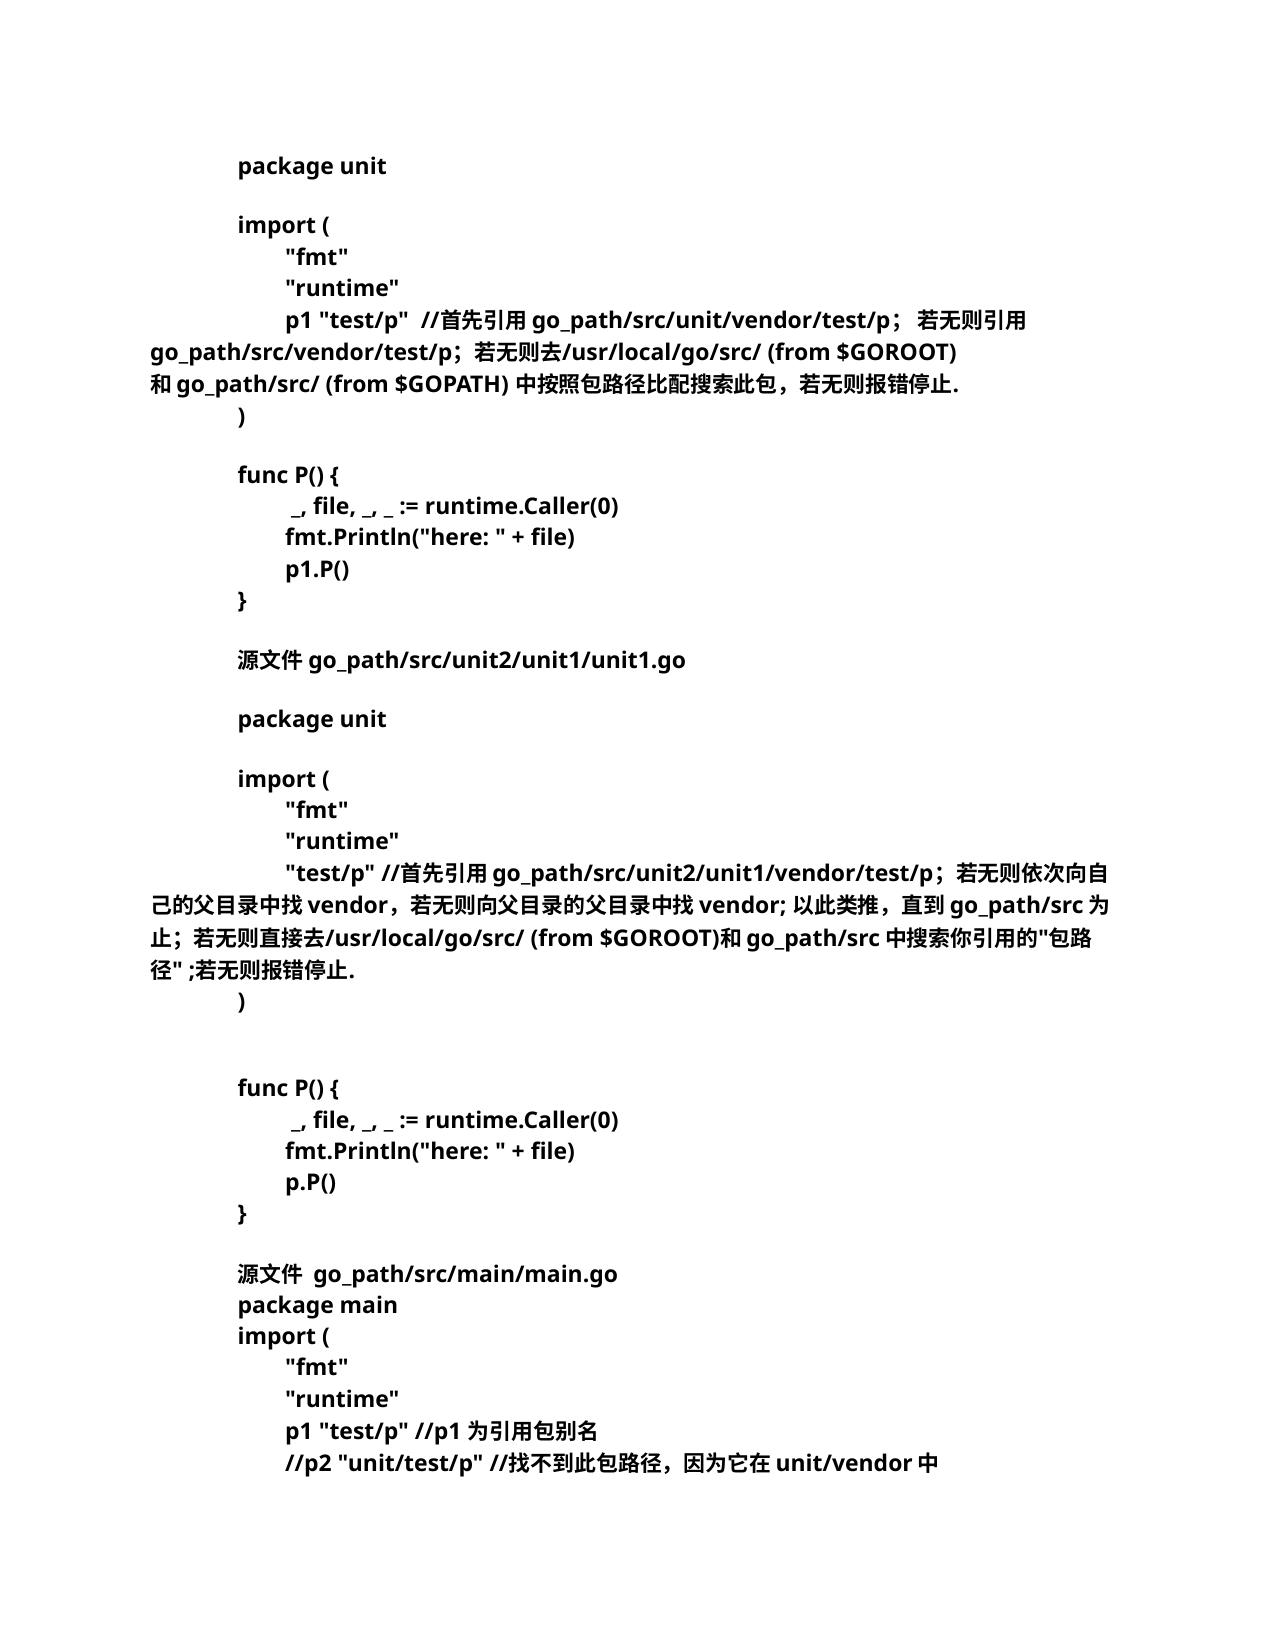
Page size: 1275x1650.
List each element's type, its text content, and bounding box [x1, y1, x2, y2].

text } [150, 584, 1125, 615]
text import ( [150, 763, 1125, 794]
text 源文件 go_path/src/main/main.go [150, 1257, 1125, 1289]
text fmt.Println("here: " + file) [150, 521, 1125, 553]
text p.P() [150, 1166, 1125, 1197]
text //p2 "unit/test/p" //找不到此包路径，因为它在unit/vendor中 [150, 1446, 1125, 1478]
text "test/p" //首先引用go_path/src/unit2/unit1/vendor/test/p；若无则依次向自己的父目录中找vendor，若无则向父目录的父目录中找vendor; 以此类推，直到go_path/src为止；若无则直接去/usr/local/go/src/ (from $GOROOT)和go_path/src中搜索你引用的"包路径" ;若无则报错停止. [150, 856, 1125, 985]
text fmt.Println("here: " + file) [150, 1135, 1125, 1166]
text p1.P() [150, 553, 1125, 584]
text package unit [150, 150, 1125, 181]
text 源文件 go_path/src/unit2/unit1/unit1.go [150, 643, 1125, 675]
text func P() { [150, 1072, 1125, 1104]
text "fmt" [150, 1351, 1125, 1383]
text p1 "test/p" //p1 为引用包别名 [150, 1414, 1125, 1446]
text ) [150, 399, 1125, 431]
text package main [150, 1289, 1125, 1320]
text p1 "test/p" //首先引用go_path/src/unit/vendor/test/p； 若无则引用go_path/src/vendor/test/p；若无则去/usr/local/go/src/ (from $GOROOT)和go_path/src/ (from $GOPATH) 中按照包路径比配搜索此包，若无则报错停止. [150, 303, 1125, 399]
text "fmt" [150, 241, 1125, 272]
text import ( [150, 1320, 1125, 1351]
text import ( [150, 209, 1125, 241]
text } [150, 1197, 1125, 1229]
text func P() { [150, 459, 1125, 490]
text "runtime" [150, 272, 1125, 303]
text "runtime" [150, 825, 1125, 856]
text _, file, _, _ := runtime.Caller(0) [150, 490, 1125, 521]
text "runtime" [150, 1383, 1125, 1414]
text "fmt" [150, 794, 1125, 825]
text package unit [150, 703, 1125, 734]
text _, file, _, _ := runtime.Caller(0) [150, 1104, 1125, 1135]
text ) [150, 985, 1125, 1016]
